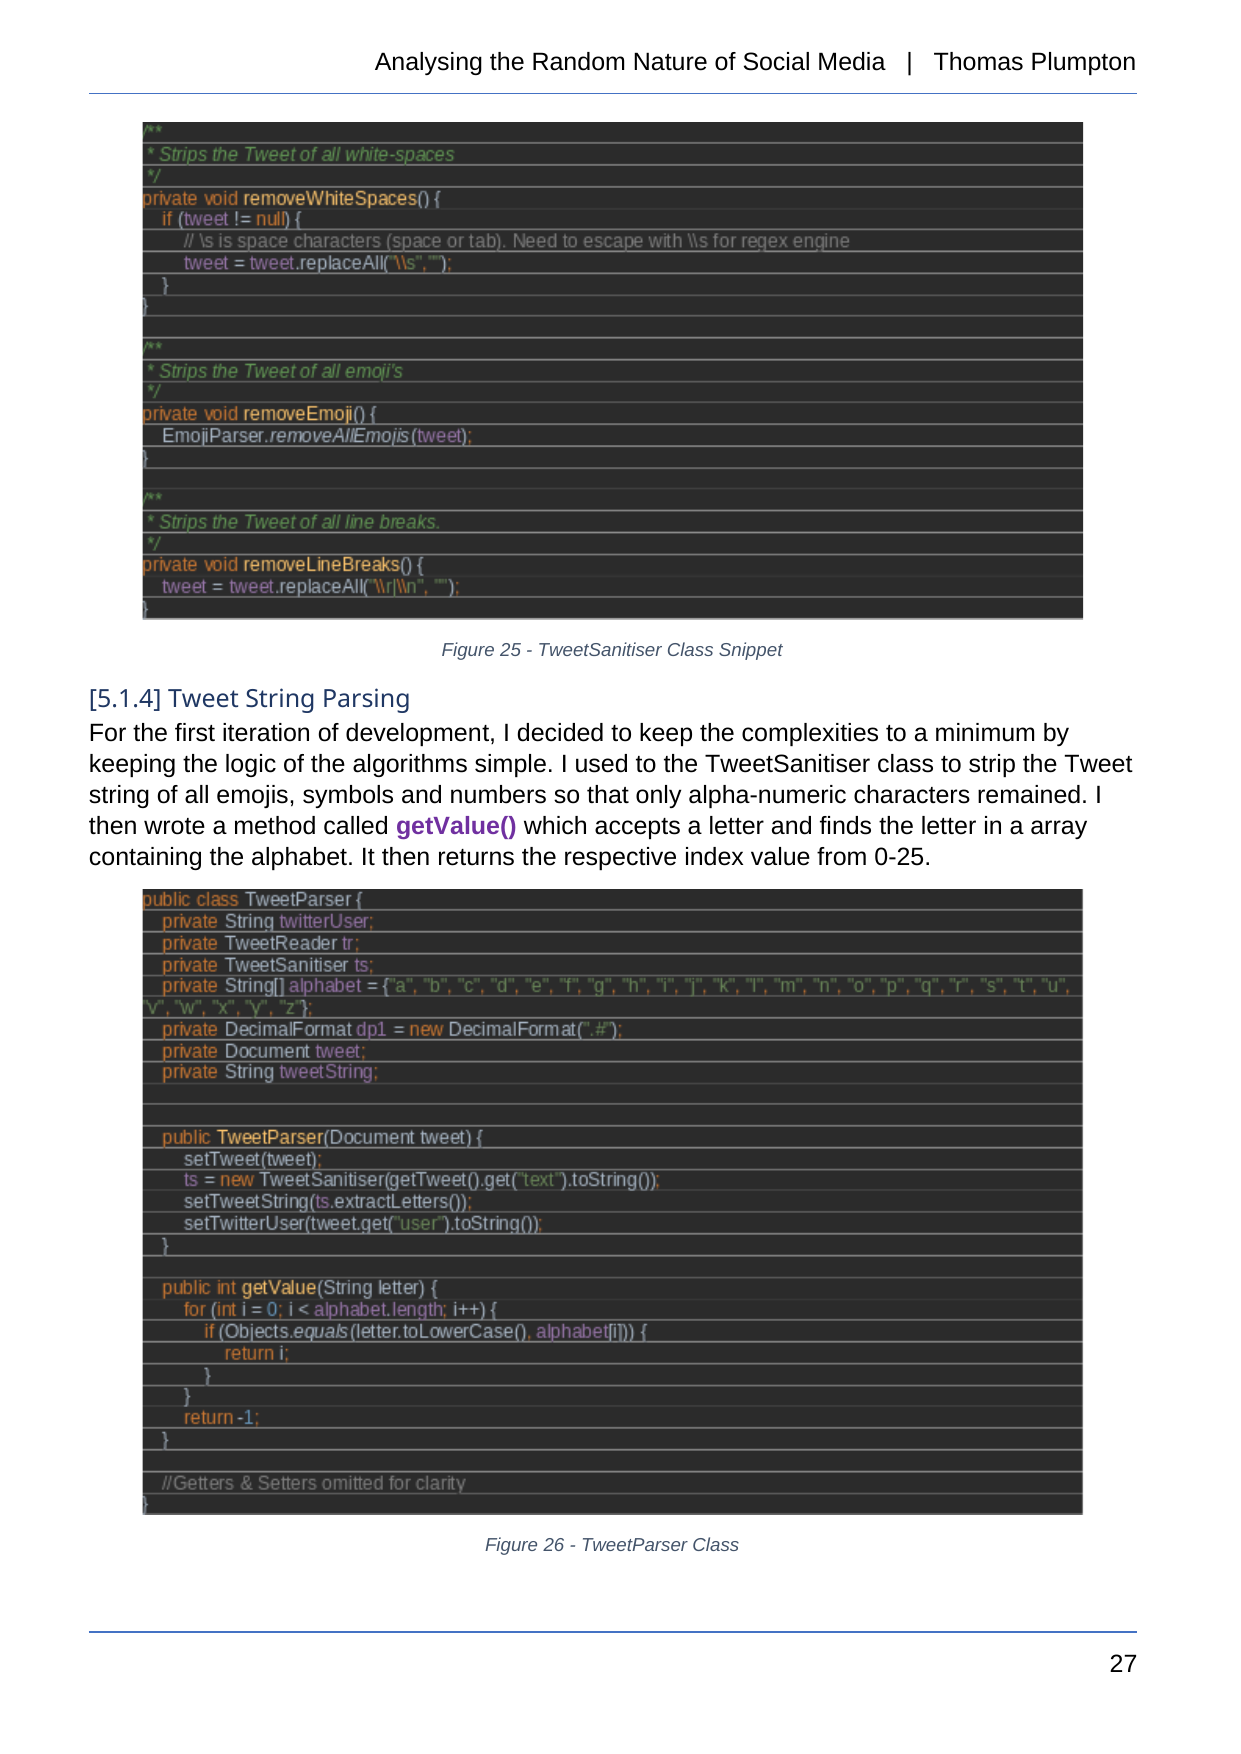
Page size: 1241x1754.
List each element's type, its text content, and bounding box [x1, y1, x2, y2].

text For the first iteration of development, I decided to keep the complexities to a minimum by keeping the logic of the algorithms simple. I used to the TweetSanitiser class to strip the Tweet string of all emojis, symbols and numbers so that only alpha-numeric characters remained. I then wrote a method called getValue() which accepts a letter and finds the letter in a array containing the alphabet. It then returns the respective index value from 0-25. [89, 717, 1137, 870]
subtitle [5.1.4] Tweet String Parsing [89, 681, 1137, 715]
